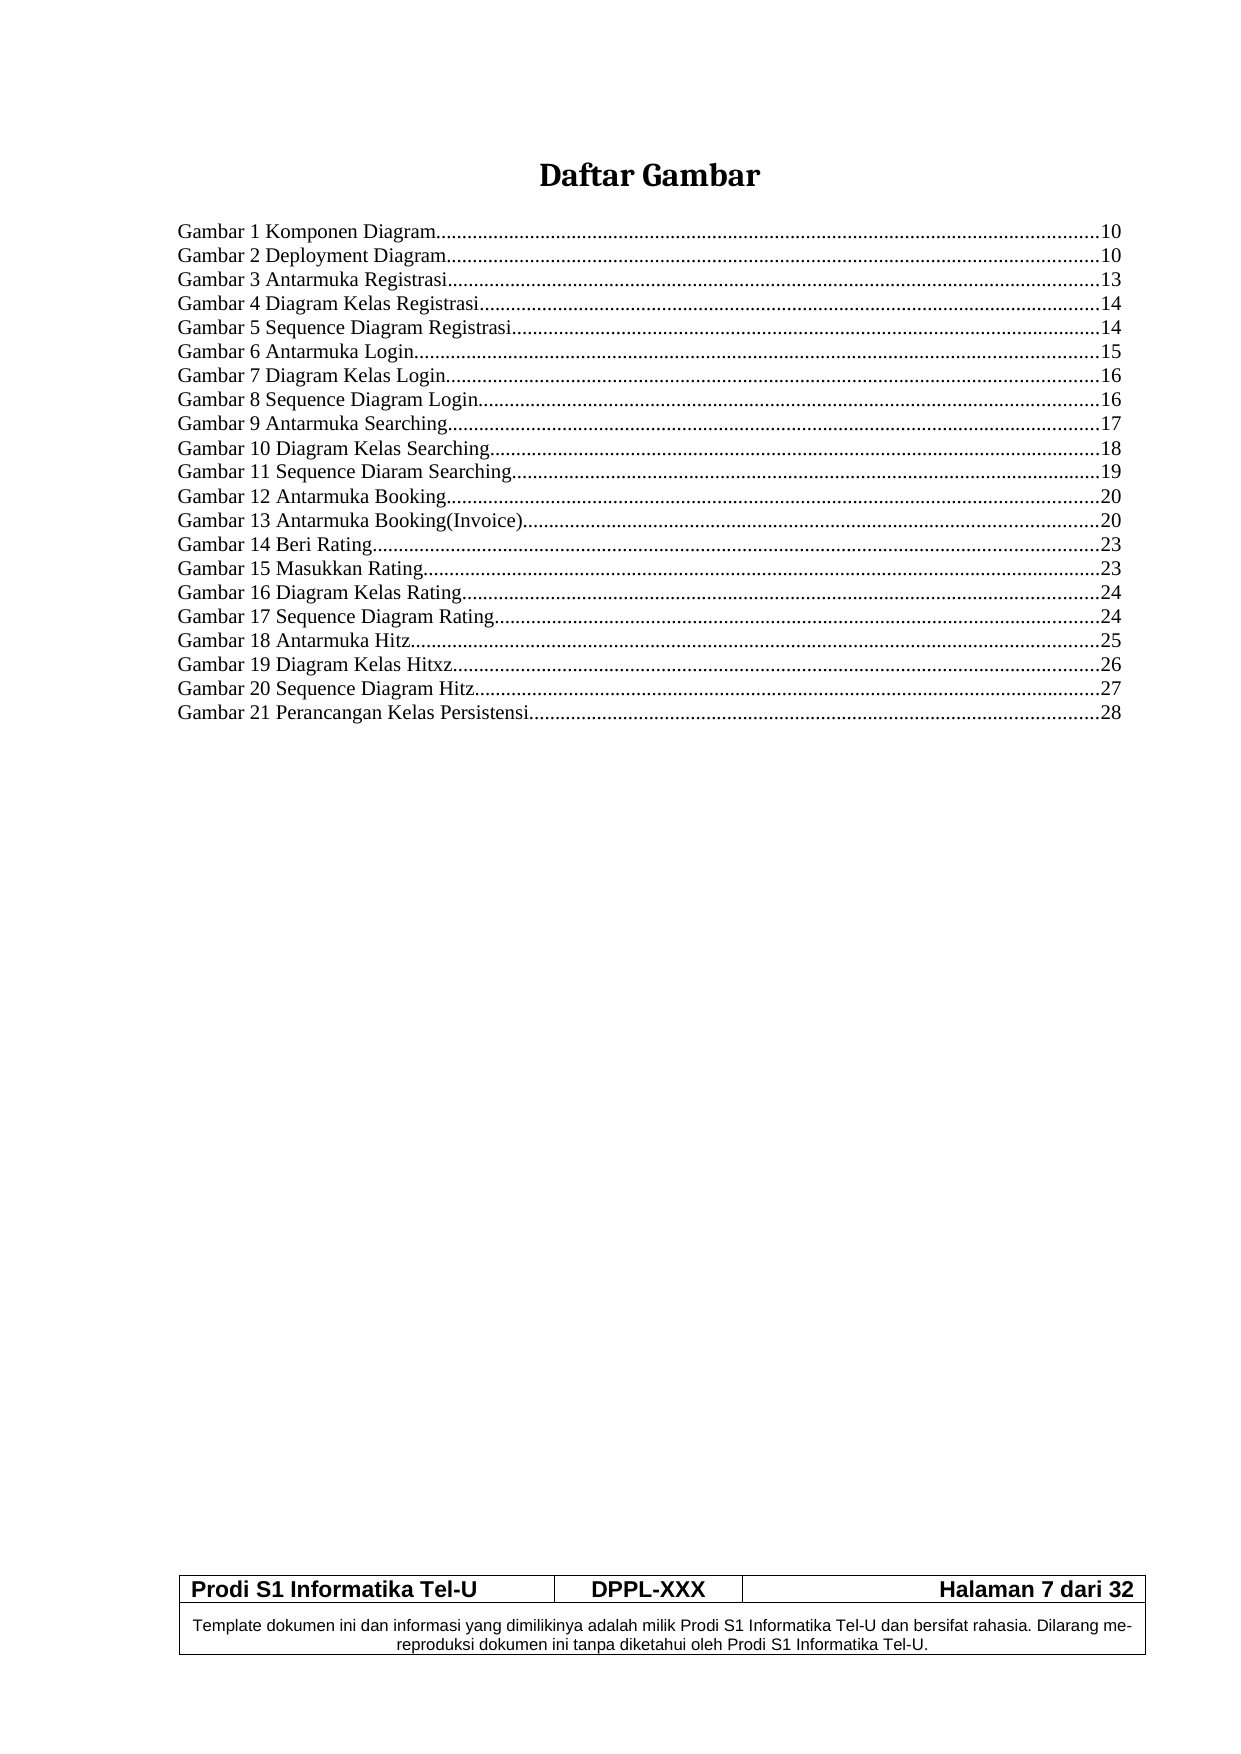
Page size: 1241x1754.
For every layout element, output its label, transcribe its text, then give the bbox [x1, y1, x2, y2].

text Gambar 19 Diagram Kelas Hitxz 26 [177, 652, 1122, 676]
text Gambar 3 Antarmuka Registrasi 13 [177, 267, 1122, 291]
text Gambar 5 Sequence Diagram Registrasi 14 [177, 315, 1122, 339]
text Gambar 4 Diagram Kelas Registrasi 14 [177, 291, 1122, 315]
text Gambar 17 Sequence Diagram Rating 24 [177, 604, 1122, 628]
text Gambar 13 Antarmuka Booking(Invoice) 20 [177, 508, 1122, 532]
text Gambar 18 Antarmuka Hitz 25 [177, 628, 1122, 652]
text Gambar 15 Masukkan Rating 23 [177, 556, 1122, 580]
text Gambar 20 Sequence Diagram Hitz 27 [177, 676, 1122, 700]
text Gambar 1 Komponen Diagram 10 [177, 219, 1122, 243]
subtitle Daftar Gambar [177, 156, 1122, 195]
text Gambar 6 Antarmuka Login 15 [177, 339, 1122, 363]
text Gambar 11 Sequence Diaram Searching 19 [177, 459, 1122, 483]
text Gambar 2 Deployment Diagram 10 [177, 243, 1122, 267]
text Gambar 8 Sequence Diagram Login 16 [177, 387, 1122, 411]
text Gambar 12 Antarmuka Booking 20 [177, 483, 1122, 508]
text Gambar 16 Diagram Kelas Rating 24 [177, 580, 1122, 604]
text Gambar 10 Diagram Kelas Searching 18 [177, 435, 1122, 459]
text Gambar 7 Diagram Kelas Login 16 [177, 363, 1122, 387]
text Gambar 21 Perancangan Kelas Persistensi 28 [177, 700, 1122, 724]
text Gambar 9 Antarmuka Searching 17 [177, 411, 1122, 435]
text Gambar 14 Beri Rating 23 [177, 532, 1122, 556]
